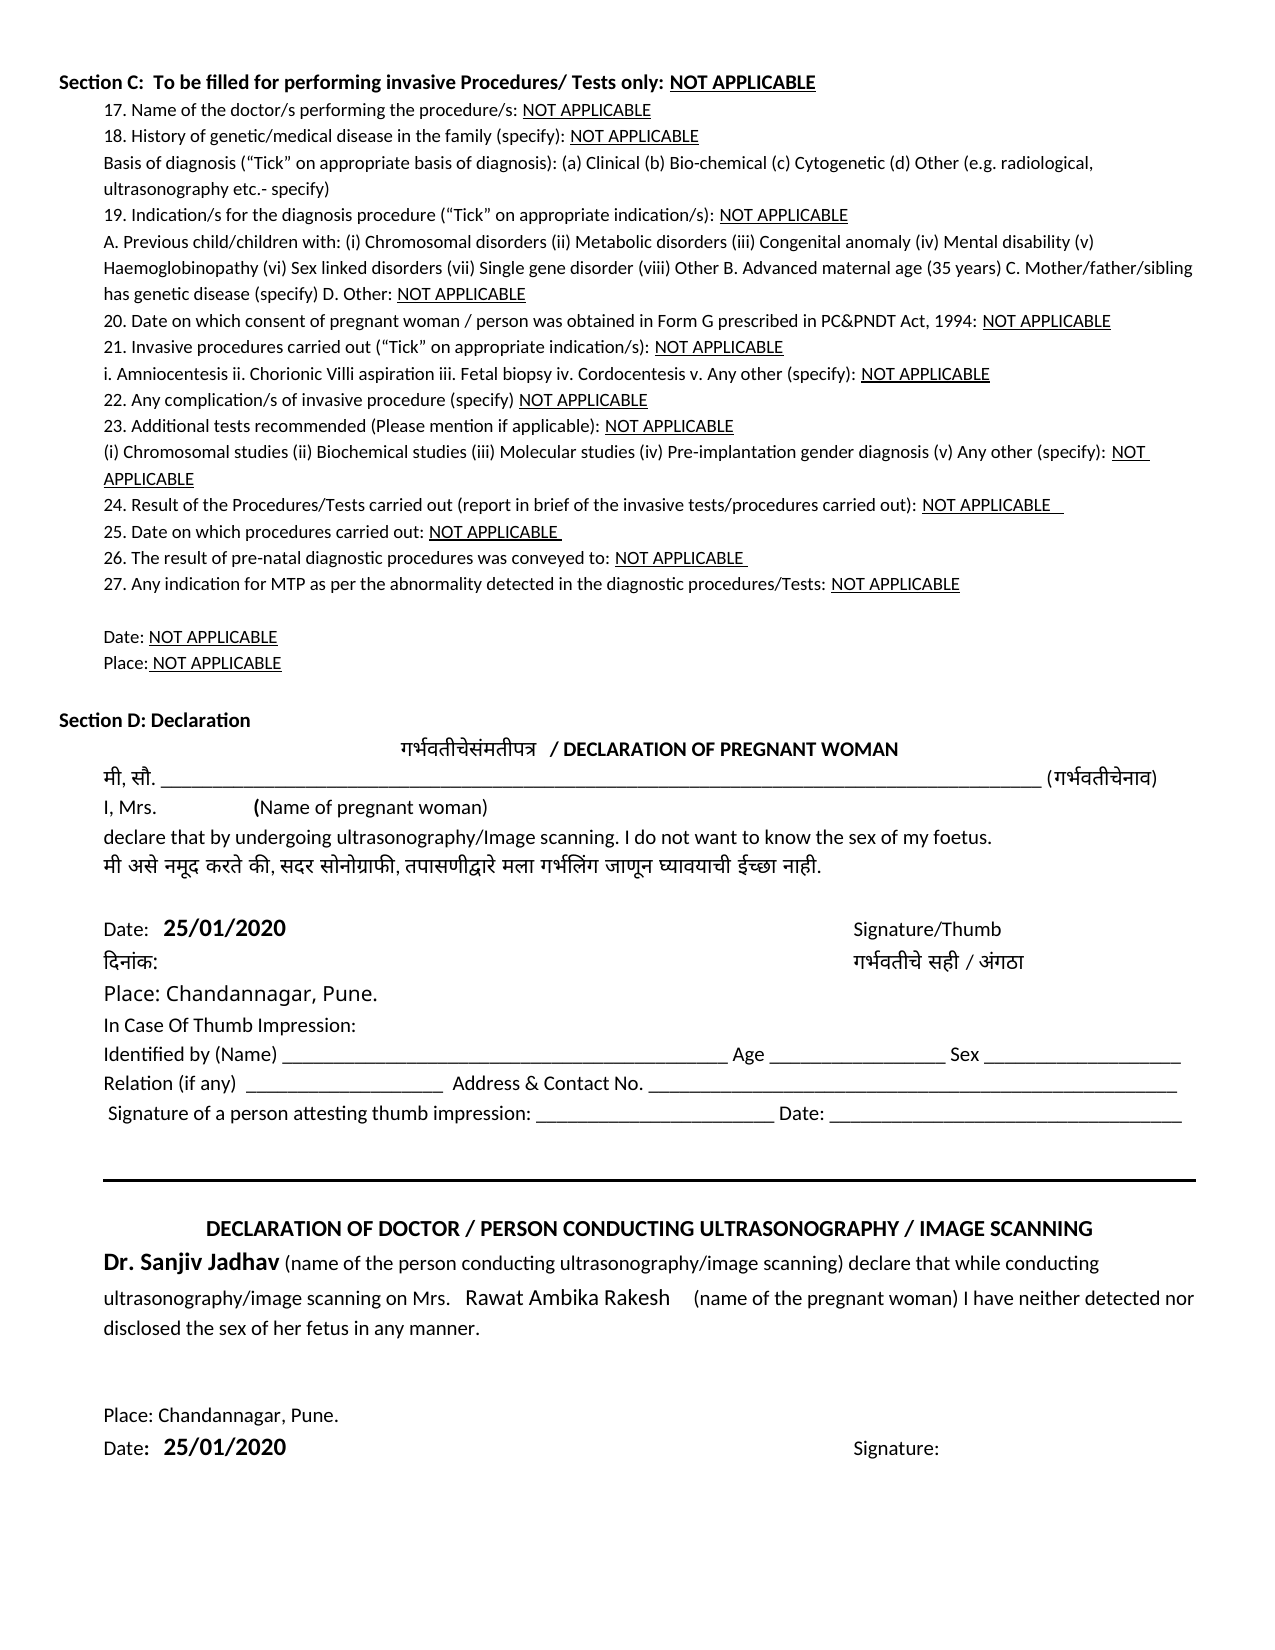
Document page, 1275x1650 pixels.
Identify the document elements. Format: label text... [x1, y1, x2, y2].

text Basis of diagnosis (“Tick” on appropriate basis of diagnosis): (a) Clinical (b) Bio-chemical (c) Cytogenetic (d) Other (e.g. radiological, ultrasonography etc.- specify) [103, 151, 1196, 200]
text Date: Signature/Thumb [103, 912, 1196, 942]
text 19. Indication/s for the diagnosis procedure (“Tick” on appropriate indication/s): NOT APPLICABLE [103, 203, 1196, 226]
text 18. History of genetic/medical disease in the family (specify): NOT APPLICABLE [103, 124, 1196, 147]
text Section C: To be filled for performing invasive Procedures/ Tests only: NOT APPLICABLE [0, 69, 1275, 94]
text I, Mrs. (Name of pregnant woman) [103, 794, 1196, 820]
text Identified by (Name) ___________________________________________ Age _________________ Sex ___________________ [103, 1041, 1196, 1067]
text declare that by undergoing ultrasonography/Image scanning. I do not want to know the sex of my foetus. [103, 824, 1196, 850]
text Date: Signature: [103, 1431, 1196, 1462]
text Section D: Declaration [59, 707, 1196, 732]
text 27. Any indication for MTP as per the abnormality detected in the diagnostic procedures/Tests: NOT APPLICABLE [103, 572, 1196, 595]
text A. Previous child/children with: (i) Chromosomal disorders (ii) Metabolic disorders (iii) Congenital anomaly (iv) Mental disability (v) Haemoglobinopathy (vi) Sex linked disorders (vii) Single gene disorder (viii) Other B. Advanced maternal age (35 years) C. Mother/father/sibling has genetic disease (specify) D. Other: NOT APPLICABLE [103, 230, 1196, 306]
text मी असे नमूद करते की, सदर सोनोग्राफी, तपासणीद्वारे मला गर्भलिंग जाणून घ्यावयाची ईच्छा नाही. [103, 854, 1196, 879]
text Place: NOT APPLICABLE [103, 652, 1196, 674]
text 25. Date on which procedures carried out: NOT APPLICABLE [103, 520, 1196, 543]
text गर्भवतीचेसंमतीपत्र / DECLARATION OF PREGNANT WOMAN [103, 736, 1196, 762]
text Date: NOT APPLICABLE [103, 625, 1196, 648]
text Dr. Sanjiv Jadhav (name of the person conducting ultrasonography/image scanning) declare that while conducting ultrasonography/image scanning on Mrs. (name of the pregnant woman) I have neither detected nor disclosed the sex of her fetus in any manner. [103, 1246, 1196, 1341]
text In Case Of Thumb Impression: [103, 1012, 1196, 1038]
text 23. Additional tests recommended (Please mention if applicable): NOT APPLICABLE [103, 414, 1196, 437]
text DECLARATION OF DOCTOR / PERSON CONDUCTING ULTRASONOGRAPHY / IMAGE SCANNING [103, 1214, 1196, 1242]
text i. Amniocentesis ii. Chorionic Villi aspiration iii. Fetal biopsy iv. Cordocentesis v. Any other (specify): NOT APPLICABLE [103, 362, 1196, 384]
text 22. Any complication/s of invasive procedure (specify) NOT APPLICABLE [103, 388, 1196, 411]
text Relation (if any) ___________________ Address & Contact No. ___________________________________________________ [103, 1071, 1196, 1096]
text दिनांक: गर्भवतीचे सही / अंगठा [103, 947, 1196, 975]
text Place: Chandannagar, Pune. [103, 979, 1196, 1008]
text 24. Result of the Procedures/Tests carried out (report in brief of the invasive tests/procedures carried out): NOT APPLICABLE [103, 493, 1196, 516]
text 17. Name of the doctor/s performing the procedure/s: NOT APPLICABLE [103, 98, 1196, 121]
text 21. Invasive procedures carried out (“Tick” on appropriate indication/s): NOT APPLICABLE [103, 335, 1196, 358]
text 26. The result of pre-natal diagnostic procedures was conveyed to: NOT APPLICABLE [103, 546, 1196, 569]
text Signature of a person attesting thumb impression: _______________________ Date: __________________________________ [103, 1100, 1196, 1179]
text (i) Chromosomal studies (ii) Biochemical studies (iii) Molecular studies (iv) Pre-implantation gender diagnosis (v) Any other (specify): NOT APPLICABLE [103, 441, 1196, 490]
text Place: Chandannagar, Pune. [103, 1402, 1196, 1428]
text 20. Date on which consent of pregnant woman / person was obtained in Form G prescribed in PC&PNDT Act, 1994: NOT APPLICABLE [103, 309, 1196, 332]
text मी, सौ. _____________________________________________________________________________________ (गर्भवतीचेनाव) [103, 765, 1196, 791]
